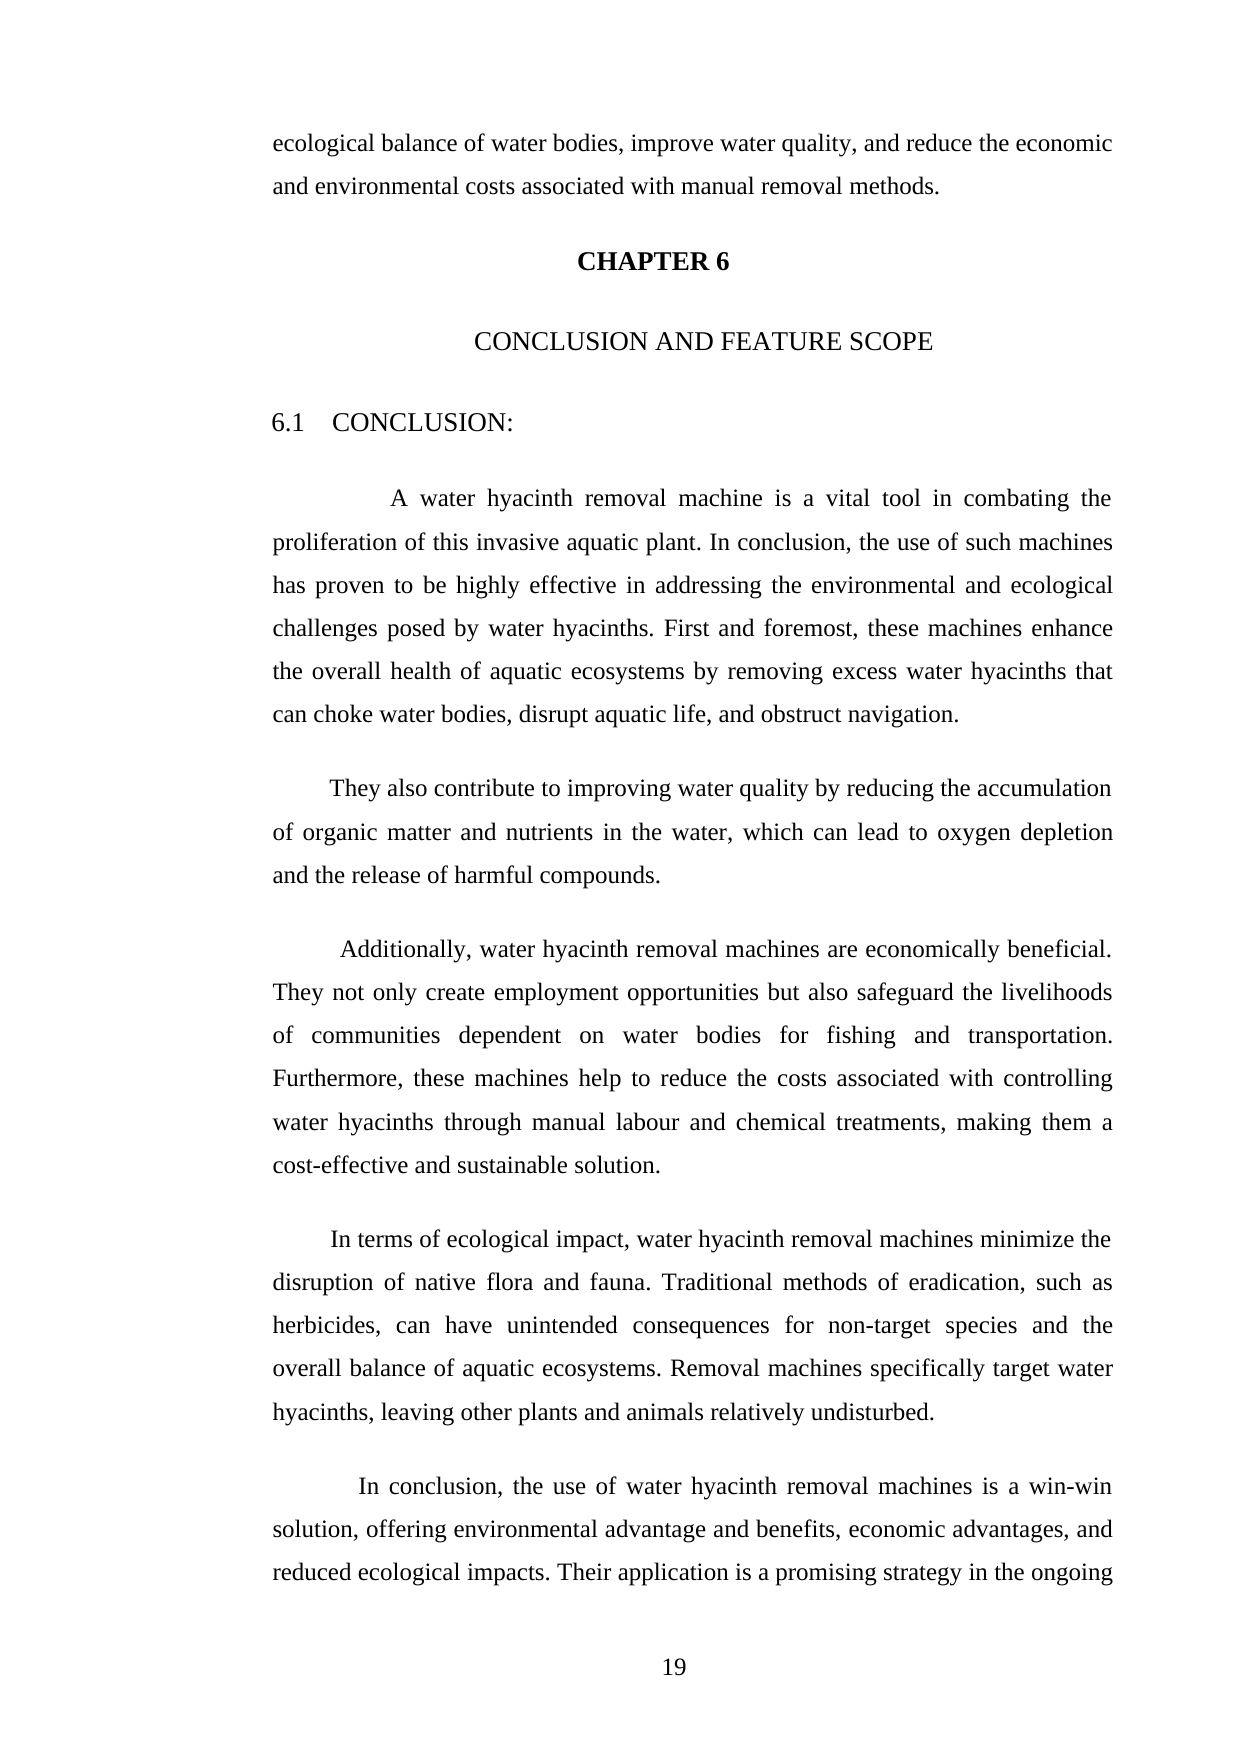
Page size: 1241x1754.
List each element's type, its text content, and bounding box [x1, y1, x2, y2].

text They also contribute to improving water quality by reducing the accumulation of organic matter and nutrients in the water, which can lead to oxygen depletion and the release of harmful compounds. [272, 773, 1114, 888]
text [272, 128, 1114, 200]
text CONCLUSION AND FEATURE SCOPE [244, 325, 1114, 356]
text CHAPTER 6 [272, 245, 1114, 277]
text 6.1 CONCLUSION: [271, 406, 1114, 437]
text A water hyacinth removal machine is a vital tool in combating the proliferation of this invasive aquatic plant. In conclusion, the use of such machines has proven to be highly effective in addressing the environmental and ecological challenges posed by water hyacinths. First and foremost, these machines enhance the overall health of aquatic ecosystems by removing excess water hyacinths that can choke water bodies, disrupt aquatic life, and obstruct navigation. [272, 483, 1114, 728]
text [272, 1471, 1114, 1586]
text In terms of ecological impact, water hyacinth removal machines minimize the disruption of native flora and fauna. Traditional methods of eradication, such as herbicides, can have unintended consequences for non-target species and the overall balance of aquatic ecosystems. Removal machines specifically target water hyacinths, leaving other plants and animals relatively undisturbed. [272, 1224, 1114, 1425]
text Additionally, water hyacinth removal machines are economically beneficial. They not only create employment opportunities but also safeguard the livelihoods of communities dependent on water bodies for fishing and transportation. Furthermore, these machines help to reduce the costs associated with controlling water hyacinths through manual labour and chemical treatments, making them a cost-effective and sustainable solution. [272, 934, 1114, 1178]
